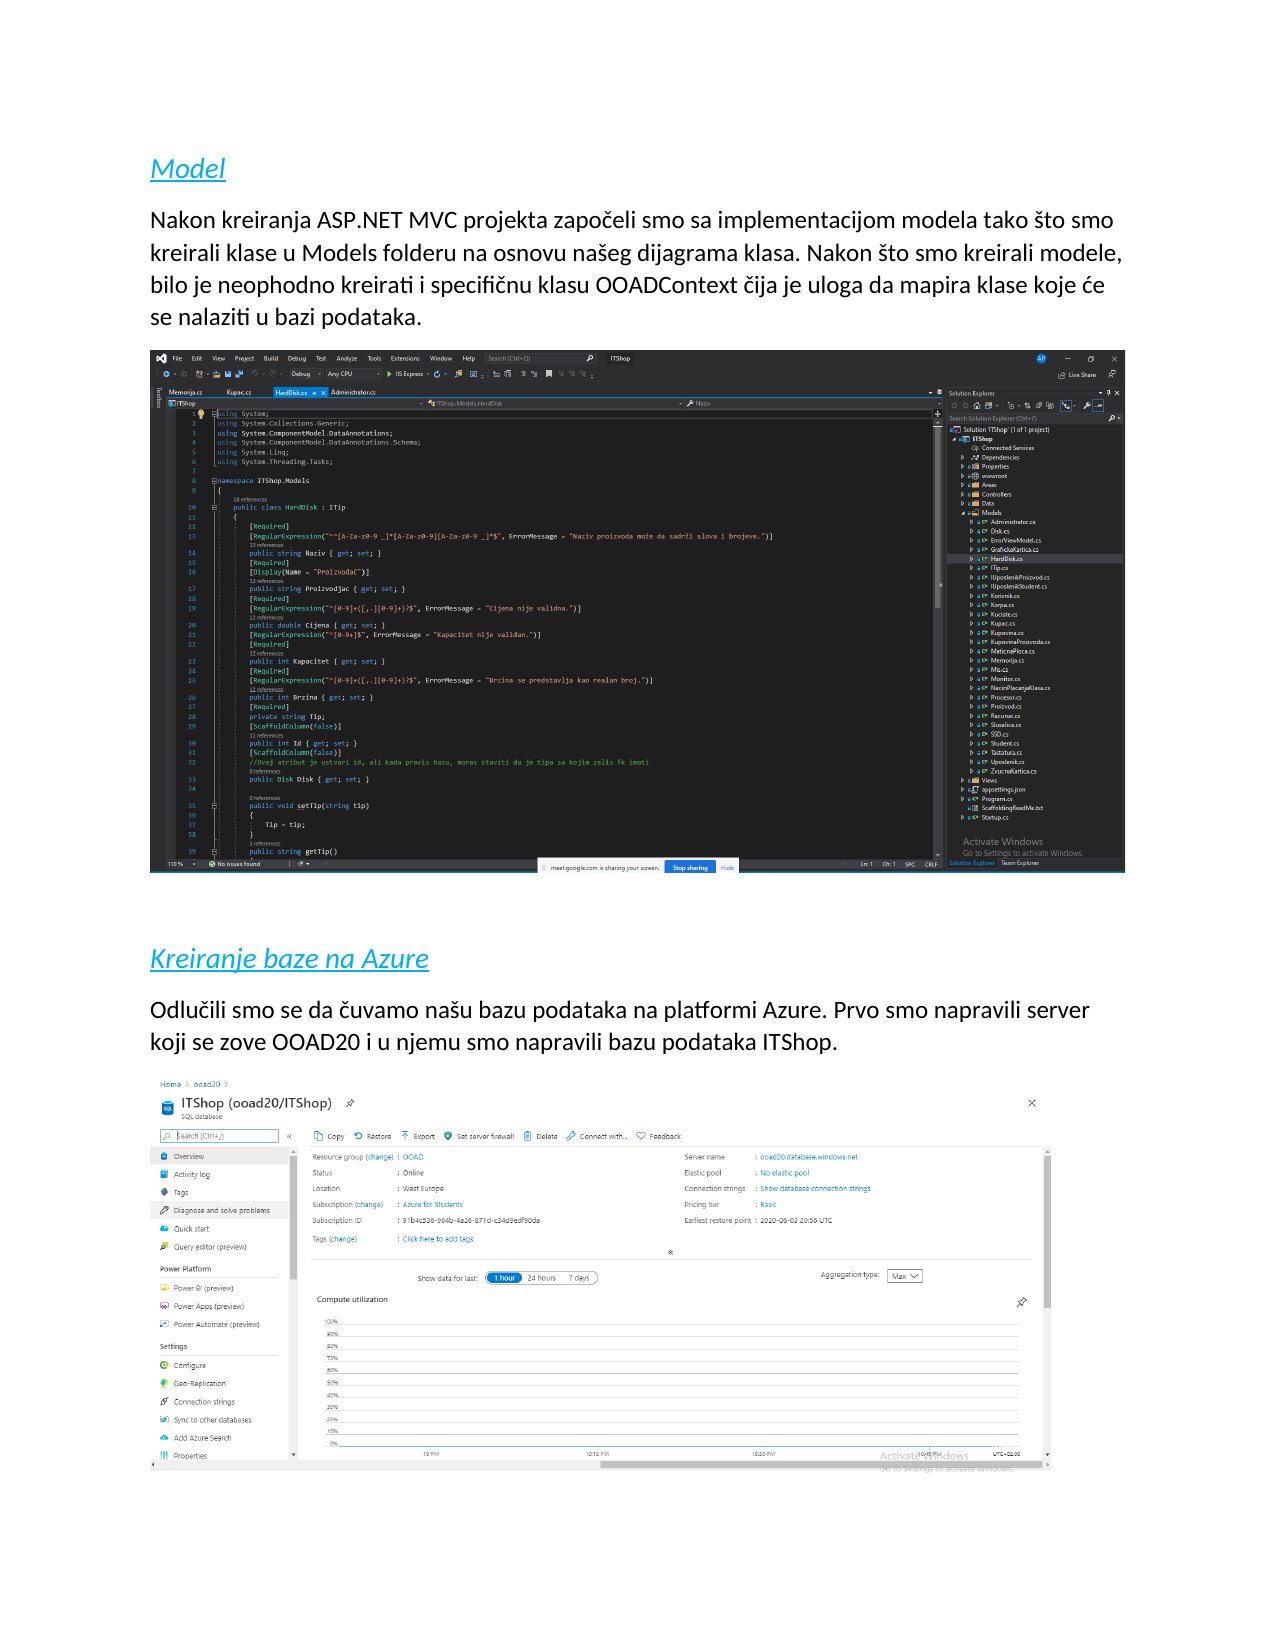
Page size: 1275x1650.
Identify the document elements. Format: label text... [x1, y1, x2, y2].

text Odlučili smo se da čuvamo našu bazu podataka na platformi Azure. Prvo smo napravili server koji se zove OOAD20 i u njemu smo napravili bazu podataka ITShop. [150, 994, 1125, 1057]
text Kreiranje baze na Azure [150, 940, 1125, 975]
text Model [150, 150, 1125, 186]
text Nakon kreiranja ASP.NET MVC projekta započeli smo sa implementacijom modela tako što smo kreirali klase u Models folderu na osnovu našeg dijagrama klasa. Nakon što smo kreirali modele, bilo je neophodno kreirati i specifičnu klasu OOADContext čija je uloga da mapira klase koje će se nalaziti u bazi podataka. [150, 204, 1125, 332]
picture [150, 350, 1125, 873]
picture [150, 1075, 1052, 1473]
